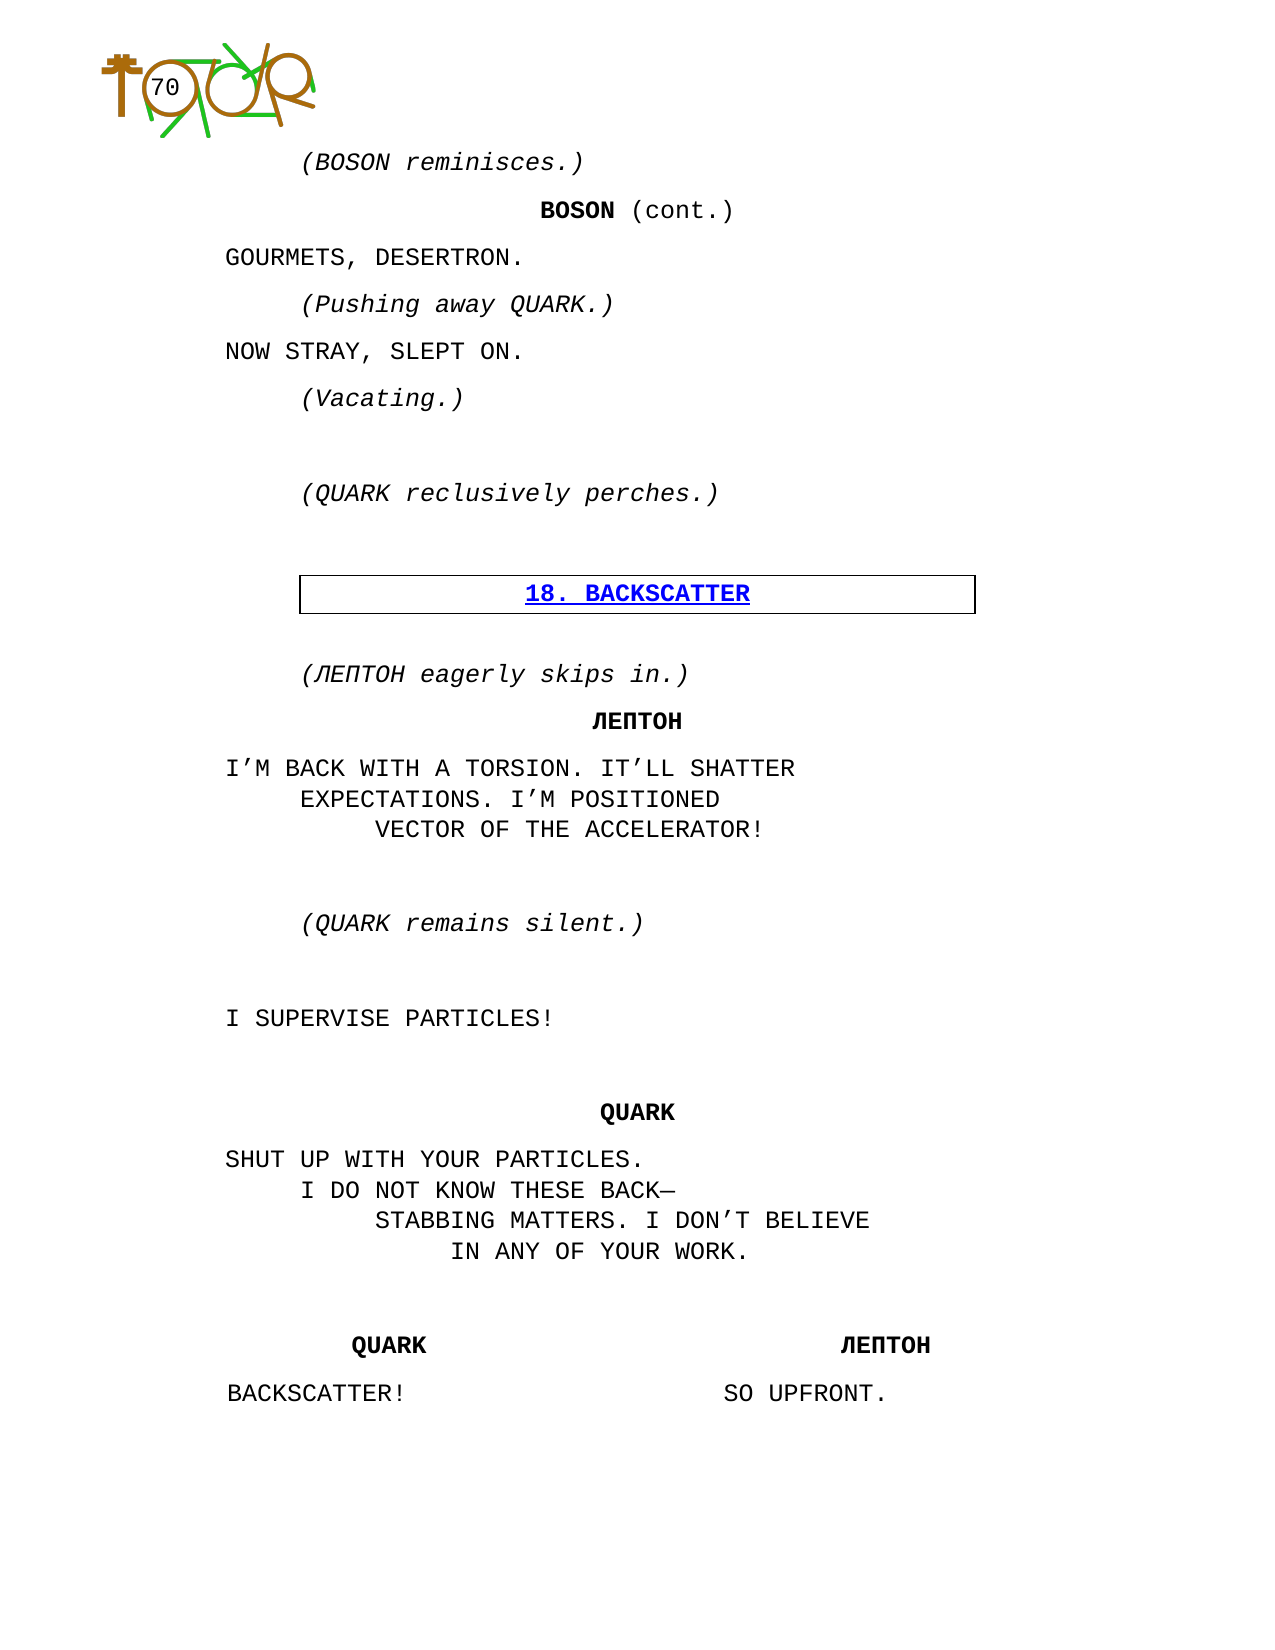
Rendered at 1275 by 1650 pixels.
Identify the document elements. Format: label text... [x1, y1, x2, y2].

table_header 18. BACKSCATTER [301, 576, 974, 613]
table_header ЛЕПТОН SO UPFRONT. [637, 1333, 1134, 1427]
text BOSON (cont.) [150, 197, 1125, 226]
text (BOSON reminisces.) [150, 150, 1125, 178]
text SHUT UP WITH YOUR PARTICLES. I DO NOT KNOW THESE BACK— STABBING MATTERS. I DON’T BELIEVE IN ANY OF YOUR WORK. [150, 1147, 1125, 1267]
text I SUPERVISE PARTICLES! [150, 1005, 1125, 1034]
text (Vacating.) [150, 386, 1125, 414]
text I’M BACK WITH A TORSION. IT’LL SHATTER EXPECTATIONS. I’M POSITIONED VECTOR OF THE ACCELERATOR! [150, 756, 1125, 845]
text NOW STRAY, SLEPT ON. [150, 339, 1125, 367]
table_header QUARK _____BACKSCATTER! [141, 1333, 637, 1427]
text (QUARK reclusively perches.) [150, 480, 1125, 509]
text (QUARK remains silent.) [150, 911, 1125, 939]
text QUARK [150, 1100, 1125, 1128]
text (Pushing away QUARK.) [150, 292, 1125, 320]
text ЛЕПТОН [150, 708, 1125, 737]
picture [101, 43, 316, 138]
text (ЛЕПТОН eagerly skips in.) [150, 661, 1125, 689]
text GOURMETS, DESERTRON. [150, 244, 1125, 273]
